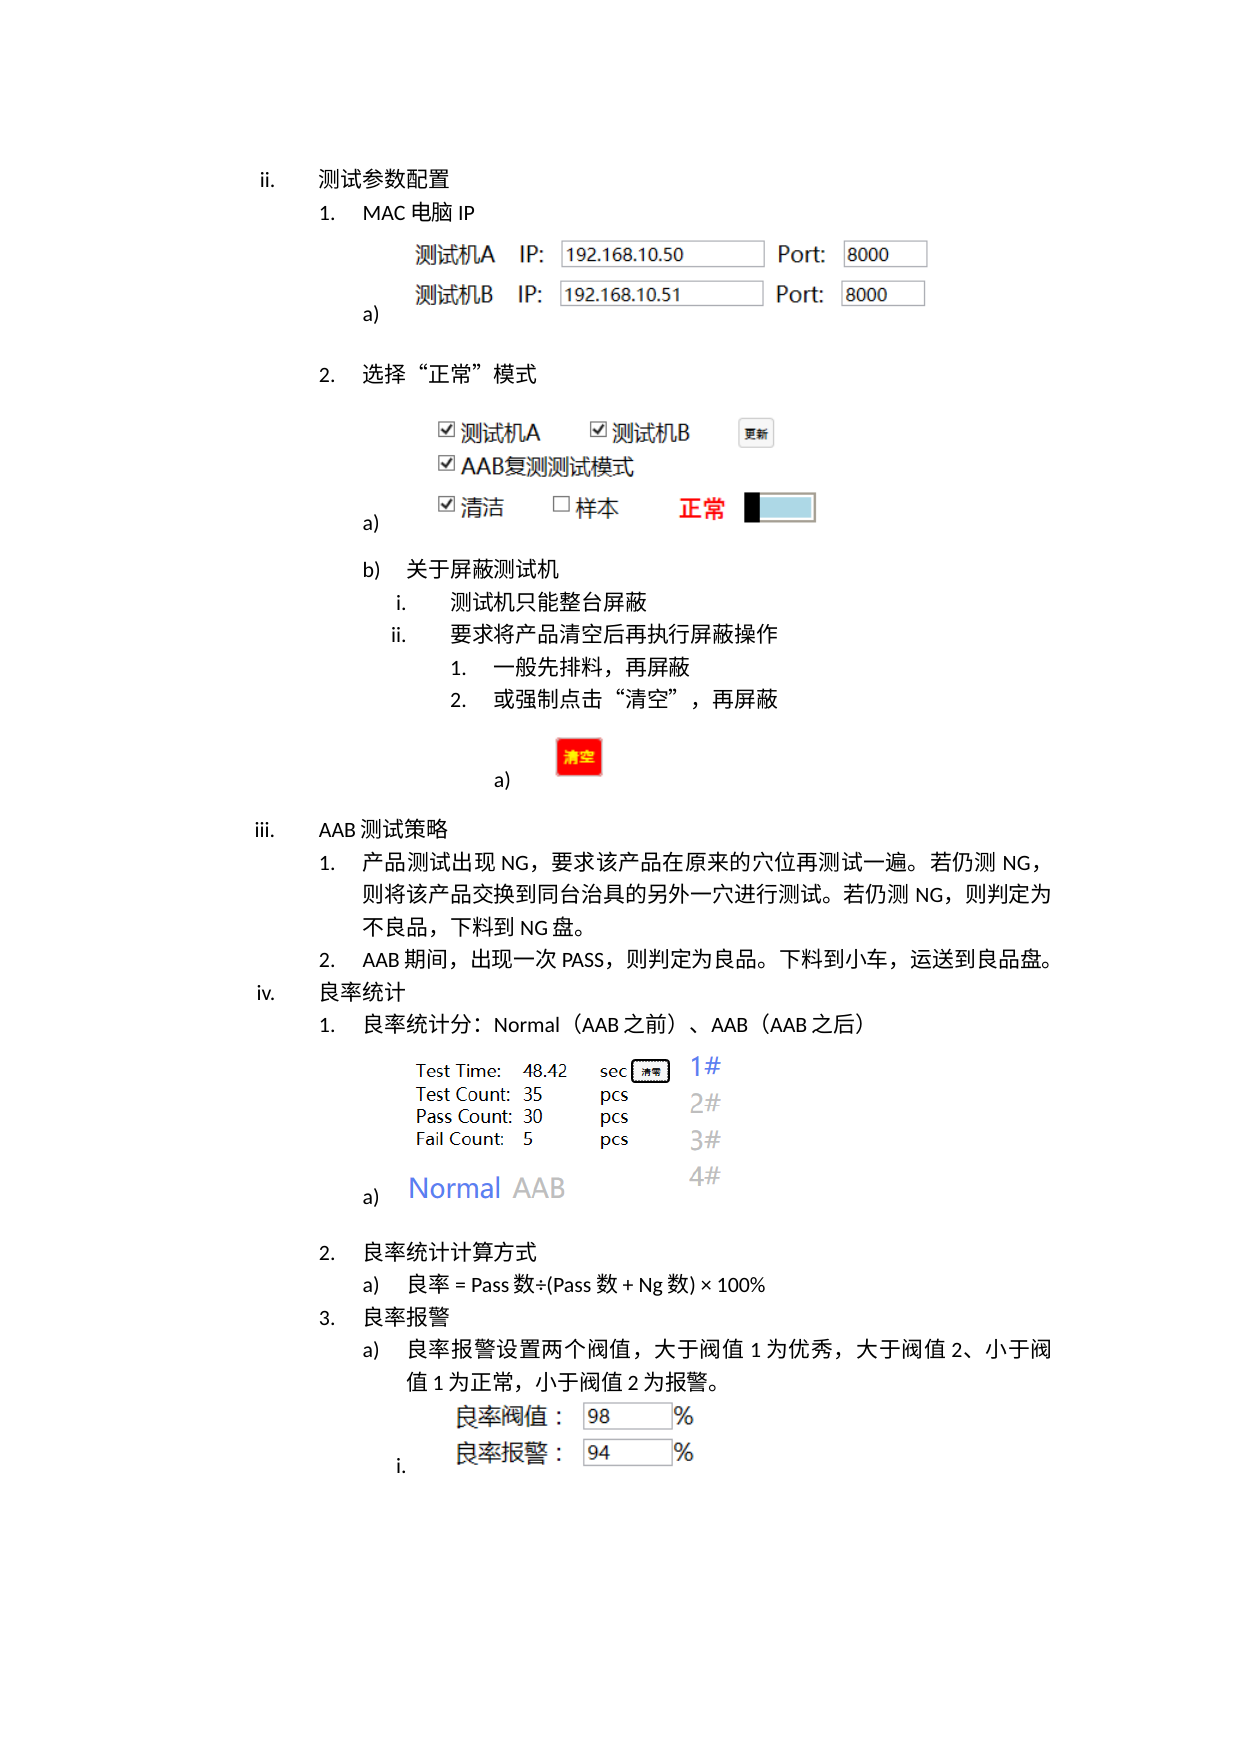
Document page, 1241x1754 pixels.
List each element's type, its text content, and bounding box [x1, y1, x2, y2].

picture [450, 1397, 828, 1474]
list AAB期间，出现一次PASS，则判定为良品。下料到小车，运送到良品盘。 [319, 942, 1053, 974]
list 良率报警设置两个阀值，大于阀值1为优秀，大于阀值2、小于阀值1为正常，小于阀值2为报警。 [362, 1332, 1053, 1397]
picture [406, 1039, 723, 1205]
list 良率报警 [319, 1299, 1053, 1332]
list 测试参数配置 [275, 162, 1053, 194]
list MAC电脑IP [319, 194, 1053, 227]
list AAB测试策略 [275, 812, 1053, 844]
list 良率 = Pass数÷(Pass数 + Ng数) × 100% [362, 1267, 1053, 1299]
list 测试机只能整台屏蔽 [406, 584, 1053, 617]
list 或强制点击“清空”，再屏蔽 [450, 682, 1053, 714]
list 良率统计 [275, 974, 1053, 1007]
list 选择“正常”模式 [319, 357, 1053, 389]
picture [537, 714, 677, 788]
picture [406, 389, 852, 531]
list 关于屏蔽测试机 [362, 552, 1053, 584]
list 产品测试出现NG，要求该产品在原来的穴位再测试一遍。若仍测NG，则将该产品交换到同台治具的另外一穴进行测试。若仍测NG，则判定为不良品，下料到NG盘。 [319, 844, 1053, 942]
list 良率统计分：Normal（AAB之前）、AAB（AAB之后） [319, 1007, 1053, 1039]
list 要求将产品清空后再执行屏蔽操作 [406, 617, 1053, 649]
list 良率统计计算方式 [319, 1234, 1053, 1267]
list 一般先排料，再屏蔽 [450, 649, 1053, 682]
picture [406, 227, 936, 322]
